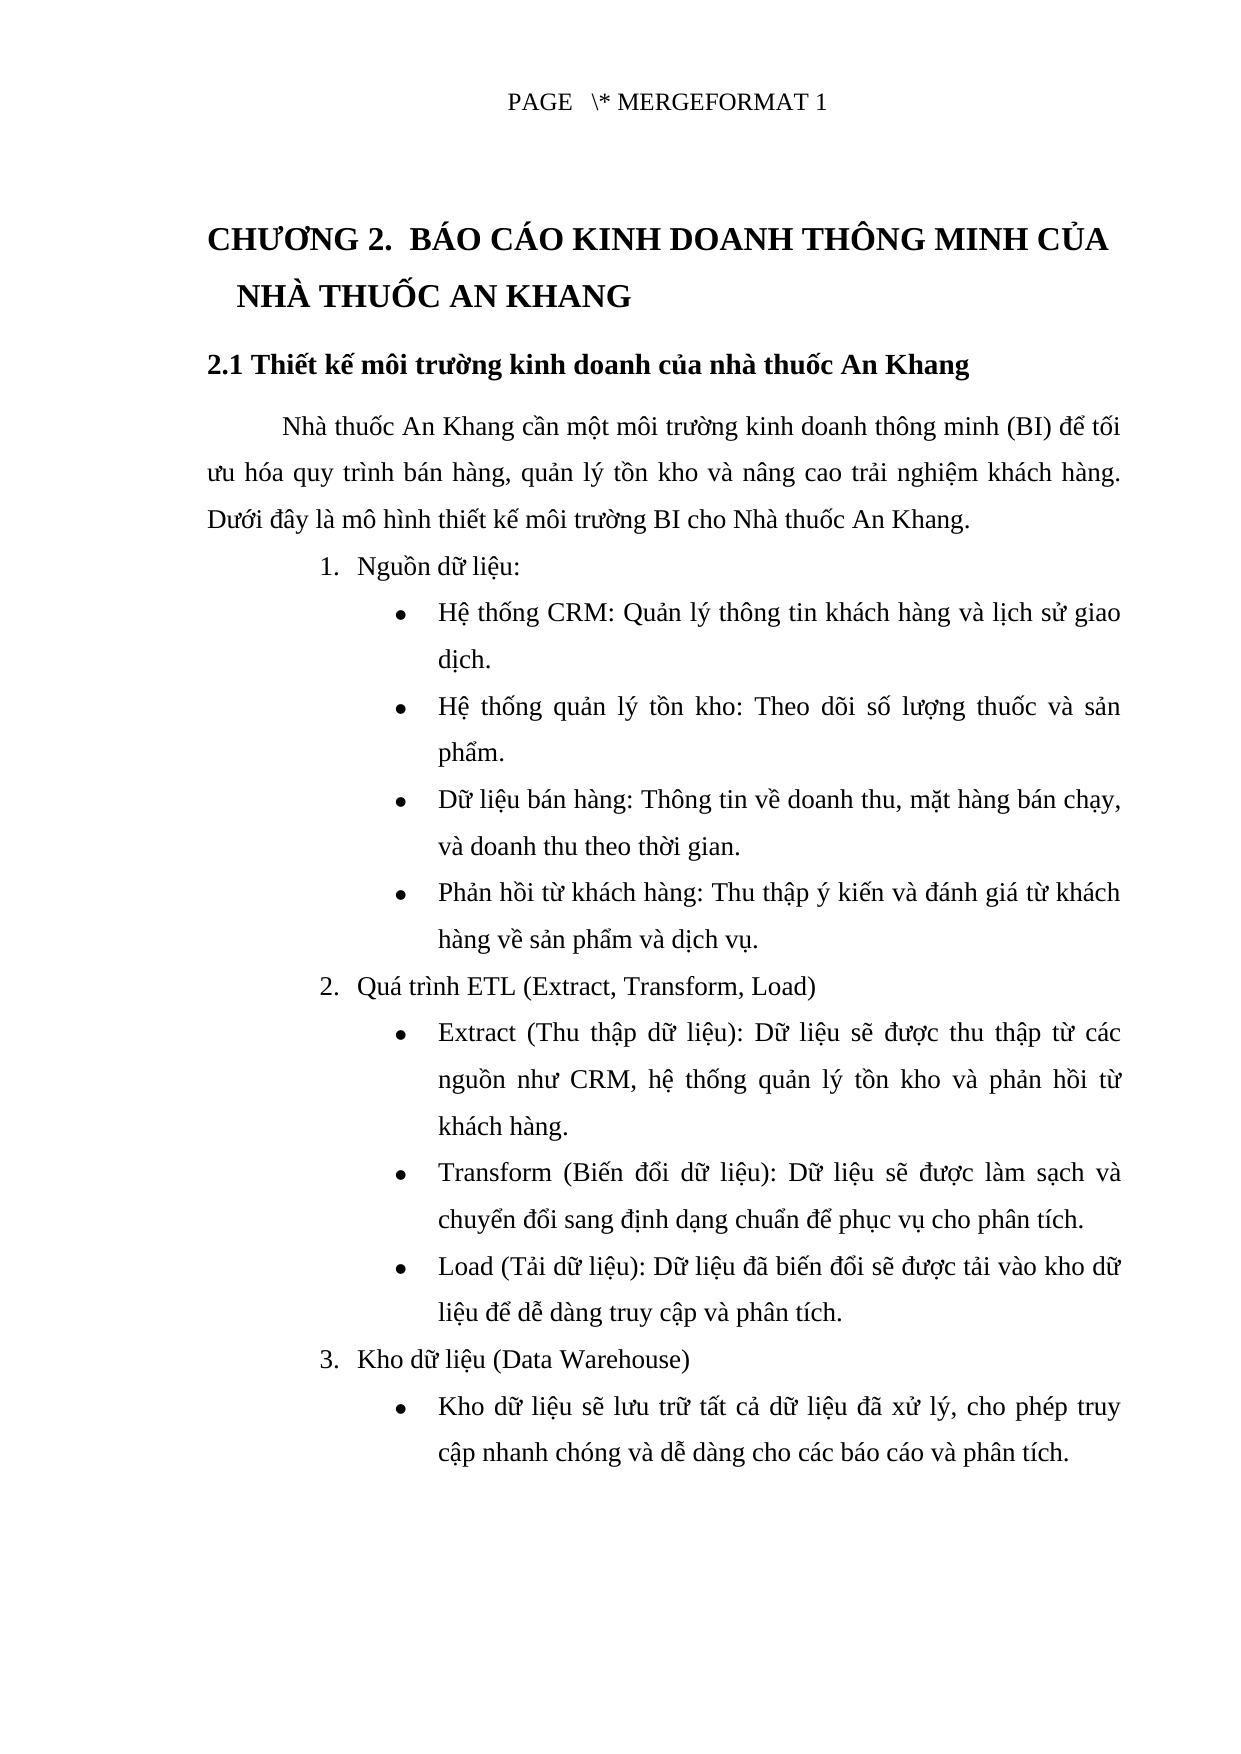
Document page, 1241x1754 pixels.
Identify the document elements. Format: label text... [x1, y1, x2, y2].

list Kho dữ liệu sẽ lưu trữ tất cả dữ liệu đã xử lý, cho phép truy cập nhanh chóng và dễ dàng cho các báo cáo và phân tích. [394, 1389, 1122, 1467]
list Hệ thống quản lý tồn kho: Theo dõi số lượng thuốc và sản phẩm. [394, 689, 1122, 767]
list Transform (Biến đổi dữ liệu): Dữ liệu sẽ được làm sạch và chuyển đổi sang định dạng chuẩn để phục vụ cho phân tích. [394, 1156, 1122, 1234]
list Dữ liệu bán hàng: Thông tin về doanh thu, mặt hàng bán chạy, và doanh thu theo thời gian. [394, 783, 1122, 861]
list Nguồn dữ liệu: [319, 549, 1122, 581]
list Kho dữ liệu (Data Warehouse) [319, 1343, 1122, 1374]
subtitle Thiết kế môi trường kinh doanh của nhà thuốc An Khang [207, 347, 1122, 380]
list Hệ thống CRM: Quản lý thông tin khách hàng và lịch sử giao dịch. [394, 596, 1122, 674]
list Extract (Thu thập dữ liệu): Dữ liệu sẽ được thu thập từ các nguồn như CRM, hệ thống quản lý tồn kho và phản hồi từ khách hàng. [394, 1016, 1122, 1141]
list Quá trình ETL (Extract, Transform, Load) [319, 969, 1122, 1001]
list Load (Tải dữ liệu): Dữ liệu đã biến đổi sẽ được tải vào kho dữ liệu để dễ dàng truy cập và phân tích. [394, 1249, 1122, 1327]
subtitle BÁO CÁO KINH DOANH THÔNG MINH CỦA NHÀ THUỐC AN KHANG [207, 219, 1122, 315]
text Nhà thuốc An Khang cần một môi trường kinh doanh thông minh (BI) để tối ưu hóa quy trình bán hàng, quản lý tồn kho và nâng cao trải nghiệm khách hàng. Dưới đây là mô hình thiết kế môi trường BI cho Nhà thuốc An Khang. [207, 409, 1122, 534]
list Phản hồi từ khách hàng: Thu thập ý kiến và đánh giá từ khách hàng về sản phẩm và dịch vụ. [394, 876, 1122, 954]
